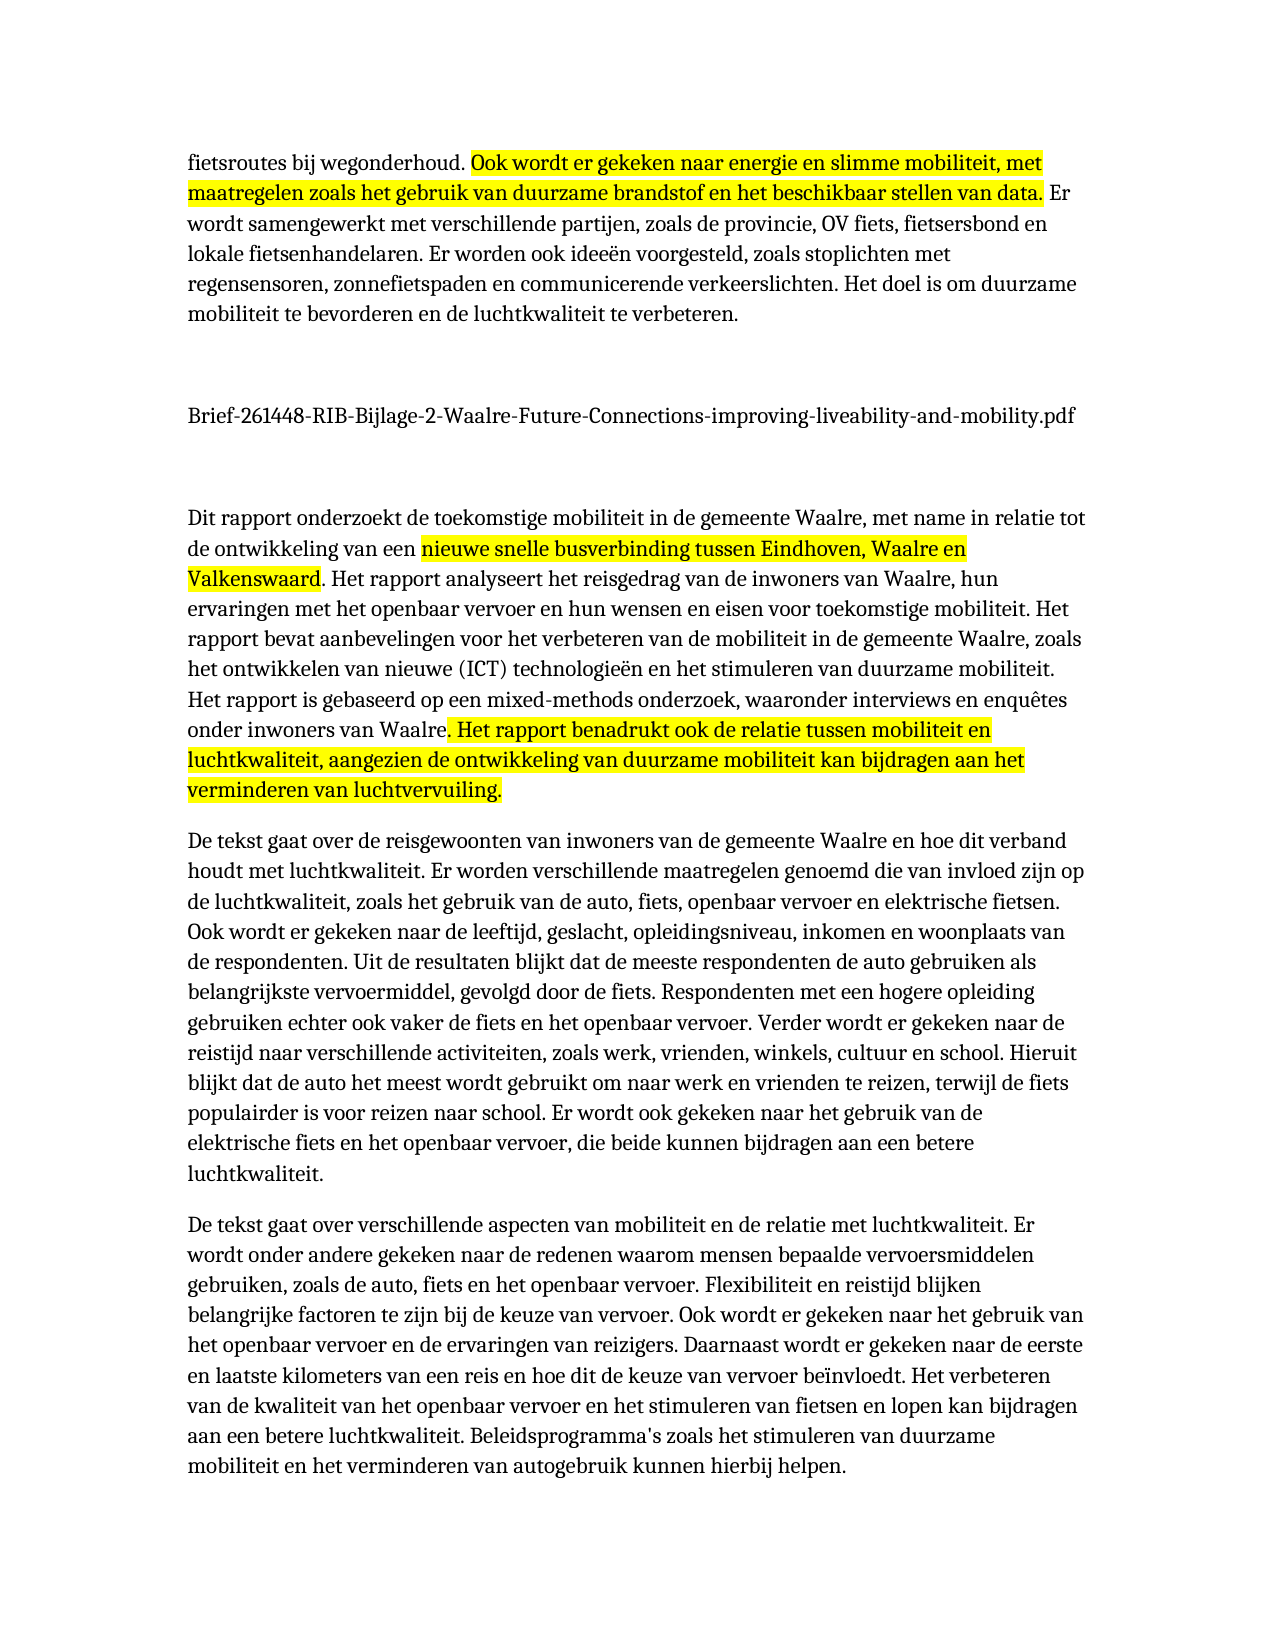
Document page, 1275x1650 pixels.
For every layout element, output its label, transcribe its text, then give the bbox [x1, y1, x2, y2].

text De tekst gaat over verschillende aspecten van mobiliteit en de relatie met luchtkwaliteit. Er wordt onder andere gekeken naar de redenen waarom mensen bepaalde vervoersmiddelen gebruiken, zoals de auto, fiets en het openbaar vervoer. Flexibiliteit en reistijd blijken belangrijke factoren te zijn bij de keuze van vervoer. Ook wordt er gekeken naar het gebruik van het openbaar vervoer en de ervaringen van reizigers. Daarnaast wordt er gekeken naar de eerste en laatste kilometers van een reis en hoe dit de keuze van vervoer beïnvloedt. Het verbeteren van de kwaliteit van het openbaar vervoer en het stimuleren van fietsen en lopen kan bijdragen aan een betere luchtkwaliteit. Beleidsprogramma's zoals het stimuleren van duurzame mobiliteit en het verminderen van autogebruik kunnen hierbij helpen. [187, 1211, 1087, 1479]
text Brief-261448-RIB-Bijlage-2-Waalre-Future-Connections-improving-liveability-and-mobility.pdf [187, 403, 1087, 429]
text Dit rapport onderzoekt de toekomstige mobiliteit in de gemeente Waalre, met name in relatie tot de ontwikkeling van een nieuwe snelle busverbinding tussen Eindhoven, Waalre en Valkenswaard. Het rapport analyseert het reisgedrag van de inwoners van Waalre, hun ervaringen met het openbaar vervoer en hun wensen en eisen voor toekomstige mobiliteit. Het rapport bevat aanbevelingen voor het verbeteren van de mobiliteit in de gemeente Waalre, zoals het ontwikkelen van nieuwe (ICT) technologieën en het stimuleren van duurzame mobiliteit. Het rapport is gebaseerd op een mixed-methods onderzoek, waaronder interviews en enquêtes onder inwoners van Waalre. Het rapport benadrukt ook de relatie tussen mobiliteit en luchtkwaliteit, aangezien de ontwikkeling van duurzame mobiliteit kan bijdragen aan het verminderen van luchtvervuiling. [187, 505, 1087, 803]
text De tekst gaat over de reisgewoonten van inwoners van de gemeente Waalre en hoe dit verband houdt met luchtkwaliteit. Er worden verschillende maatregelen genoemd die van invloed zijn op de luchtkwaliteit, zoals het gebruik van de auto, fiets, openbaar vervoer en elektrische fietsen. Ook wordt er gekeken naar de leeftijd, geslacht, opleidingsniveau, inkomen en woonplaats van de respondenten. Uit de resultaten blijkt dat de meeste respondenten de auto gebruiken als belangrijkste vervoermiddel, gevolgd door de fiets. Respondenten met een hogere opleiding gebruiken echter ook vaker de fiets en het openbaar vervoer. Verder wordt er gekeken naar de reistijd naar verschillende activiteiten, zoals werk, vrienden, winkels, cultuur en school. Hieruit blijkt dat de auto het meest wordt gebruikt om naar werk en vrienden te reizen, terwijl de fiets populairder is voor reizen naar school. Er wordt ook gekeken naar het gebruik van de elektrische fiets en het openbaar vervoer, die beide kunnen bijdragen aan een betere luchtkwaliteit. [187, 828, 1087, 1187]
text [187, 150, 1087, 327]
